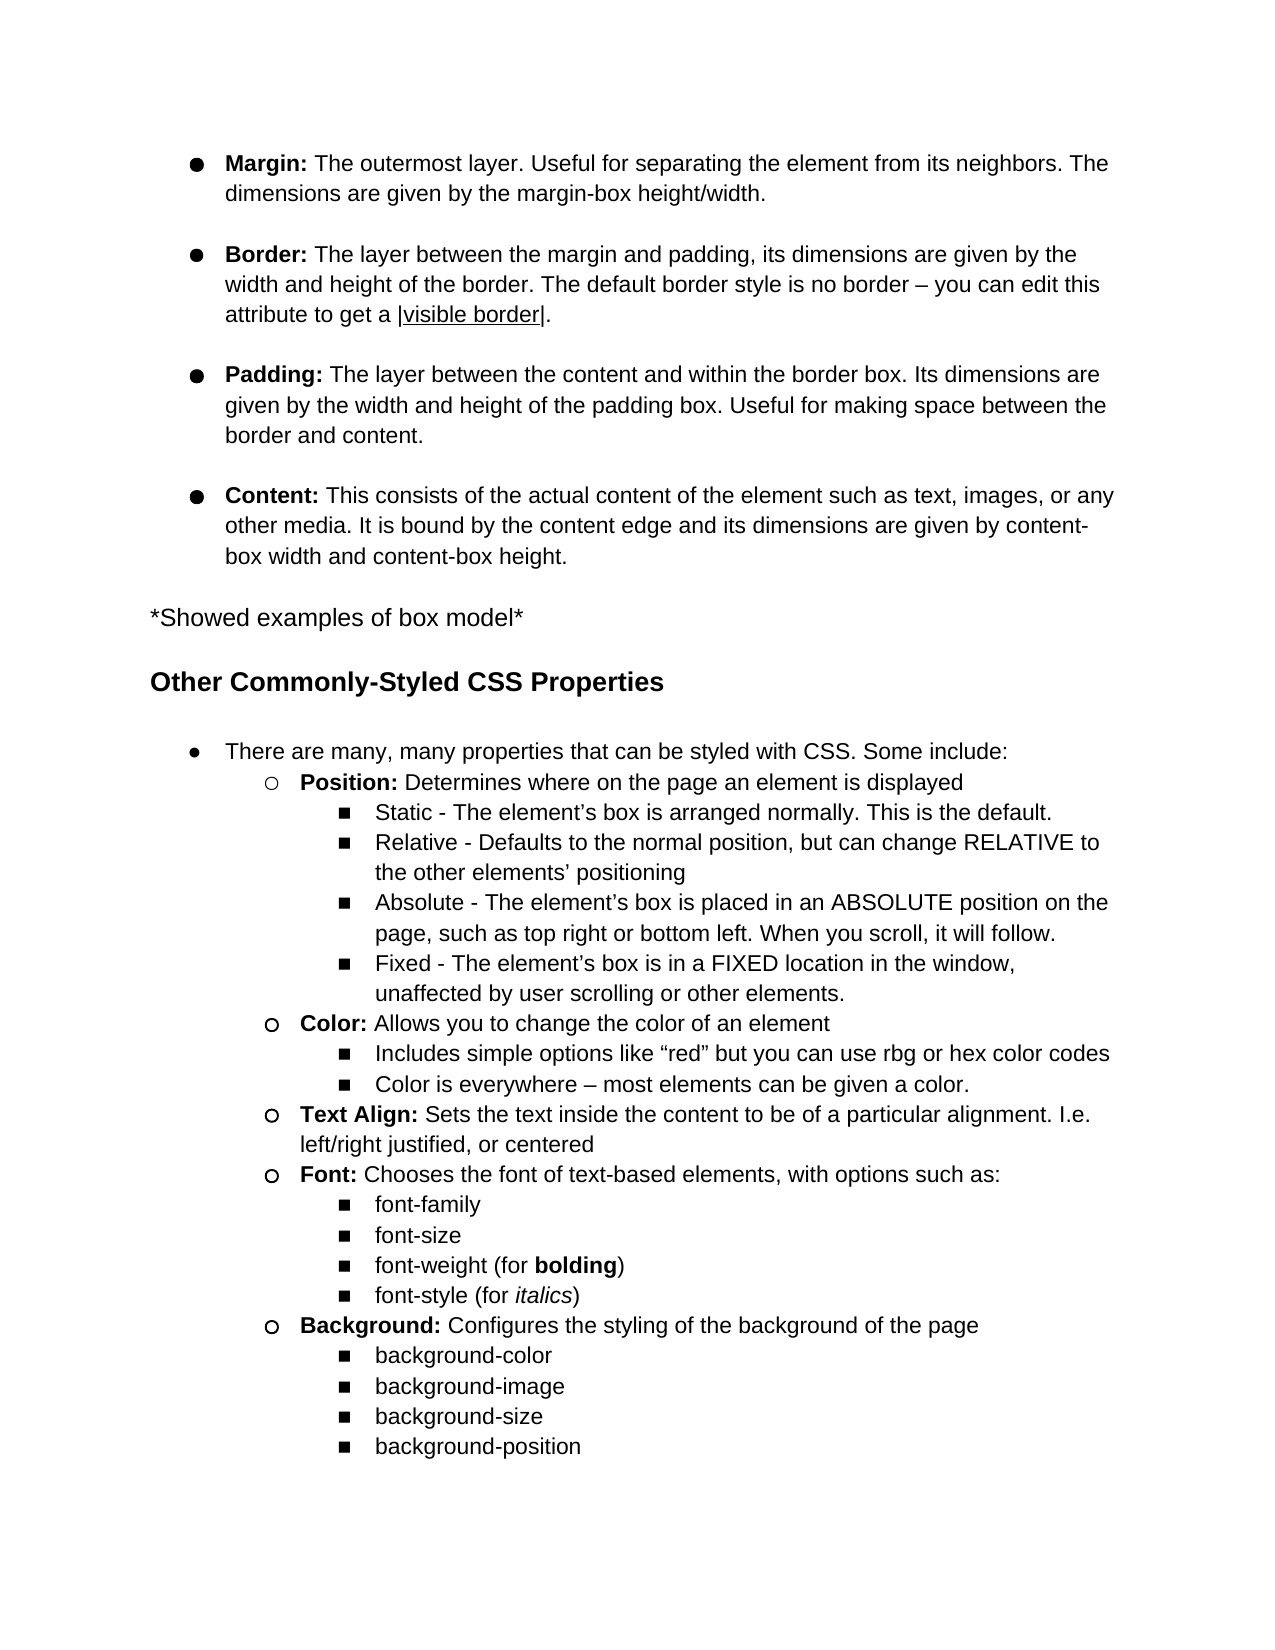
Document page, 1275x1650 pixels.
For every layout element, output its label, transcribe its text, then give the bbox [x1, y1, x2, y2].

list Includes simple options like “red” but you can use rbg or hex color codes [337, 1040, 1125, 1067]
list Margin: The outermost layer. Useful for separating the element from its neighbors. The dimensions are given by the margin-box height/width. [187, 150, 1125, 207]
list background-size [337, 1403, 1125, 1429]
list Padding: The layer between the content and within the border box. Its dimensions are given by the width and height of the padding box. Useful for making space between the border and content. [187, 361, 1125, 448]
list font-family [337, 1191, 1125, 1218]
list font-weight (for bolding) [337, 1252, 1125, 1278]
list Absolute - The element’s box is placed in an ABSOLUTE position on the page, such as top right or bottom left. When you scroll, it will follow. [337, 889, 1125, 946]
text Other Commonly-Styled CSS Properties [150, 666, 1125, 698]
list Text Align: Sets the text inside the content to be of a particular alignment. I.e. left/right justified, or centered [262, 1101, 1125, 1157]
list Background: Configures the styling of the background of the page [262, 1312, 1125, 1338]
list Fixed - The element’s box is in a FIXED location in the window, unaffected by user scrolling or other elements. [337, 950, 1125, 1006]
list Color is everywhere – most elements can be given a color. [337, 1071, 1125, 1097]
list Relative - Defaults to the normal position, but can change RELATIVE to the other elements’ positioning [337, 829, 1125, 885]
list Position: Determines where on the page an element is displayed [262, 768, 1125, 795]
list font-style (for italics) [337, 1282, 1125, 1308]
list Color: Allows you to change the color of an element [262, 1010, 1125, 1036]
list Static - The element’s box is arranged normally. This is the default. [337, 799, 1125, 825]
list background-position [337, 1433, 1125, 1459]
list There are many, many properties that can be styled with CSS. Some include: [187, 738, 1125, 764]
list background-color [337, 1342, 1125, 1369]
list Border: The layer between the margin and padding, its dimensions are given by the width and height of the border. The default border style is no border – you can edit this attribute to get a |visible border|. [187, 241, 1125, 327]
list Font: Chooses the font of text-based elements, with options such as: [262, 1161, 1125, 1187]
list background-image [337, 1373, 1125, 1399]
text *Showed examples of box model* [150, 603, 1125, 632]
list Content: This consists of the actual content of the element such as text, images, or any other media. It is bound by the content edge and its dimensions are given by content-box width and content-box height. [187, 482, 1125, 569]
list font-size [337, 1222, 1125, 1248]
